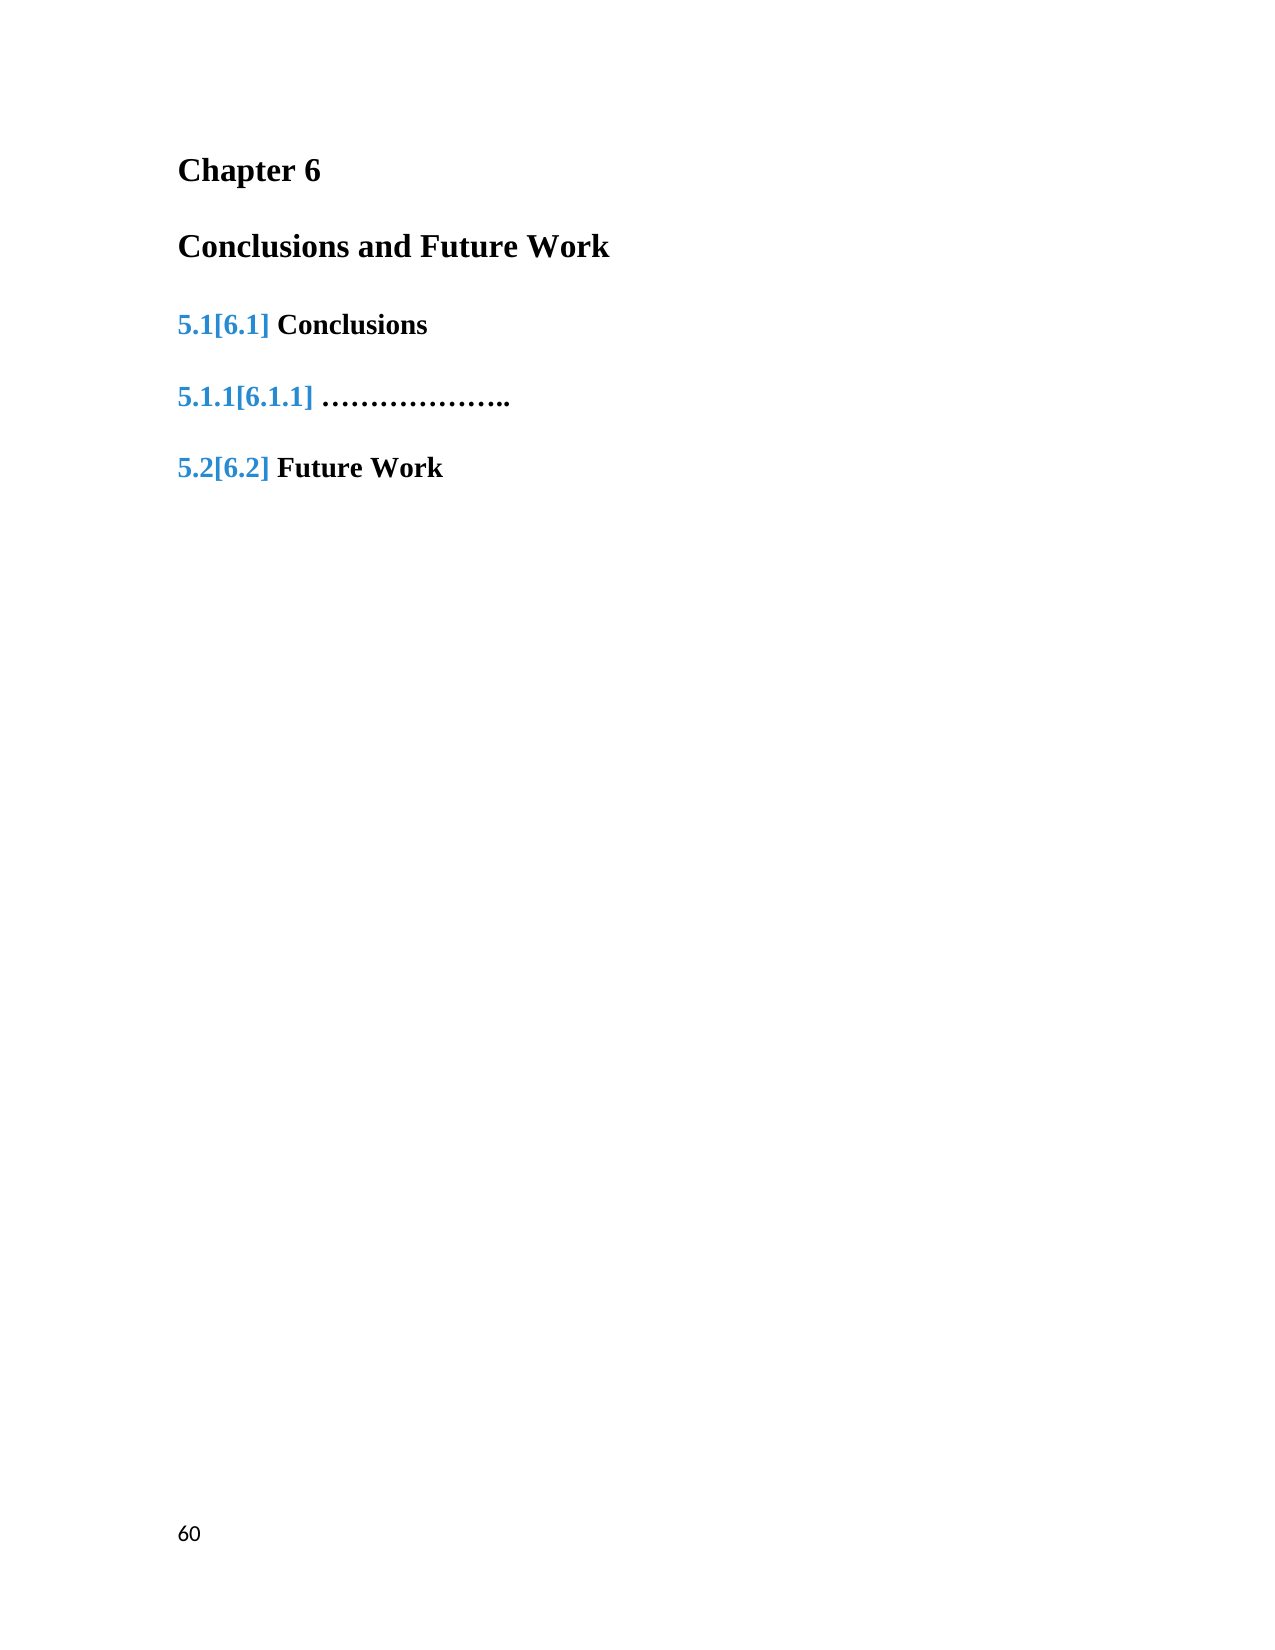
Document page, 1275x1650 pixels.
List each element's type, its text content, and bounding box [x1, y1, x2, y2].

subtitle Future Work [177, 450, 1125, 483]
subtitle Conclusions [177, 307, 1125, 341]
subtitle ……………….. [177, 379, 1125, 412]
subtitle Conclusions and Future Work [177, 227, 1125, 265]
